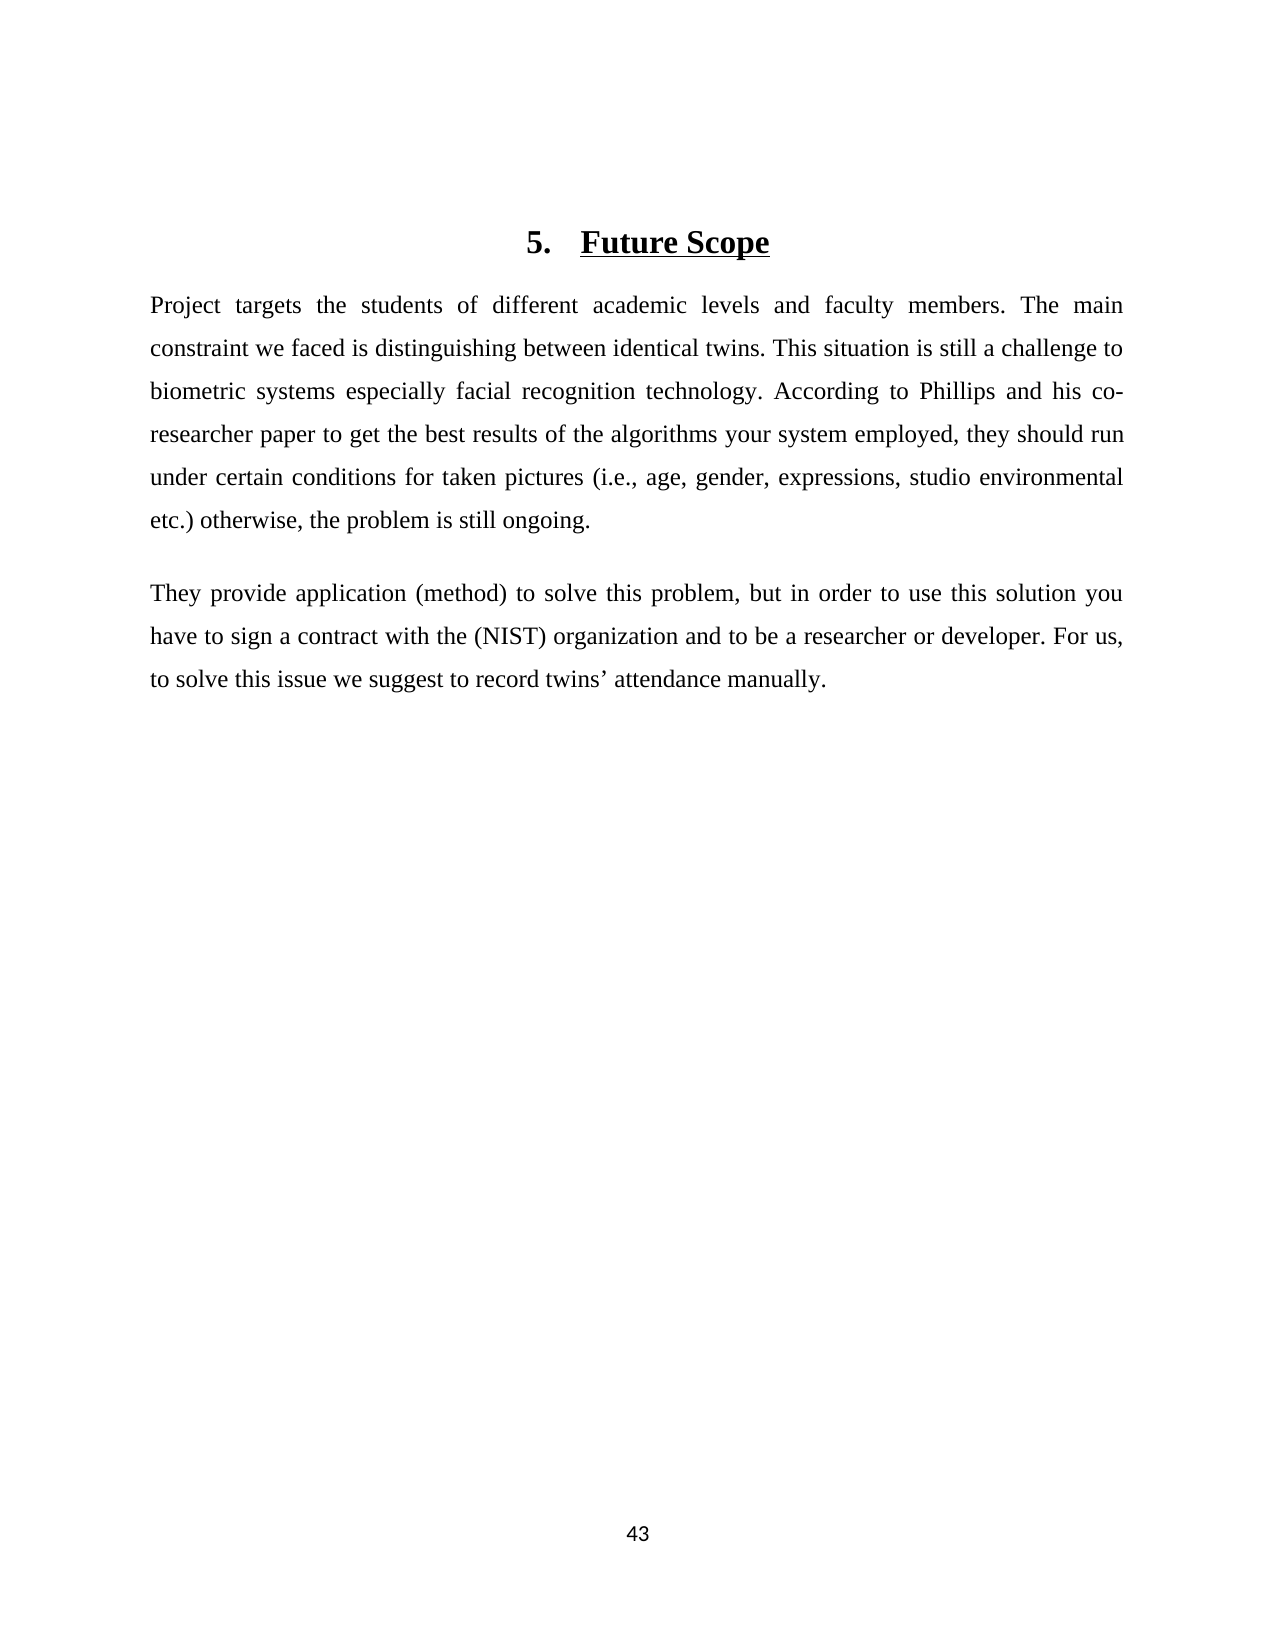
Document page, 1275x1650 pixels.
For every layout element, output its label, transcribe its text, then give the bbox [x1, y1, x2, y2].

text Project targets the students of different academic levels and faculty members. The main constraint we faced is distinguishing between identical twins. This situation is still a challenge to biometric systems especially facial recognition technology. According to Phillips and his co-researcher paper to get the best results of the algorithms your system employed, they should run under certain conditions for taken pictures (i.e., age, gender, expressions, studio environmental etc.) otherwise, the problem is still ongoing. [150, 290, 1125, 534]
subtitle Future Scope [171, 222, 1125, 261]
text They provide application (method) to solve this problem, but in order to use this solution you have to sign a contract with the (NIST) organization and to be a researcher or developer. For us, to solve this issue we suggest to record twins’ attendance manually. [150, 578, 1125, 693]
